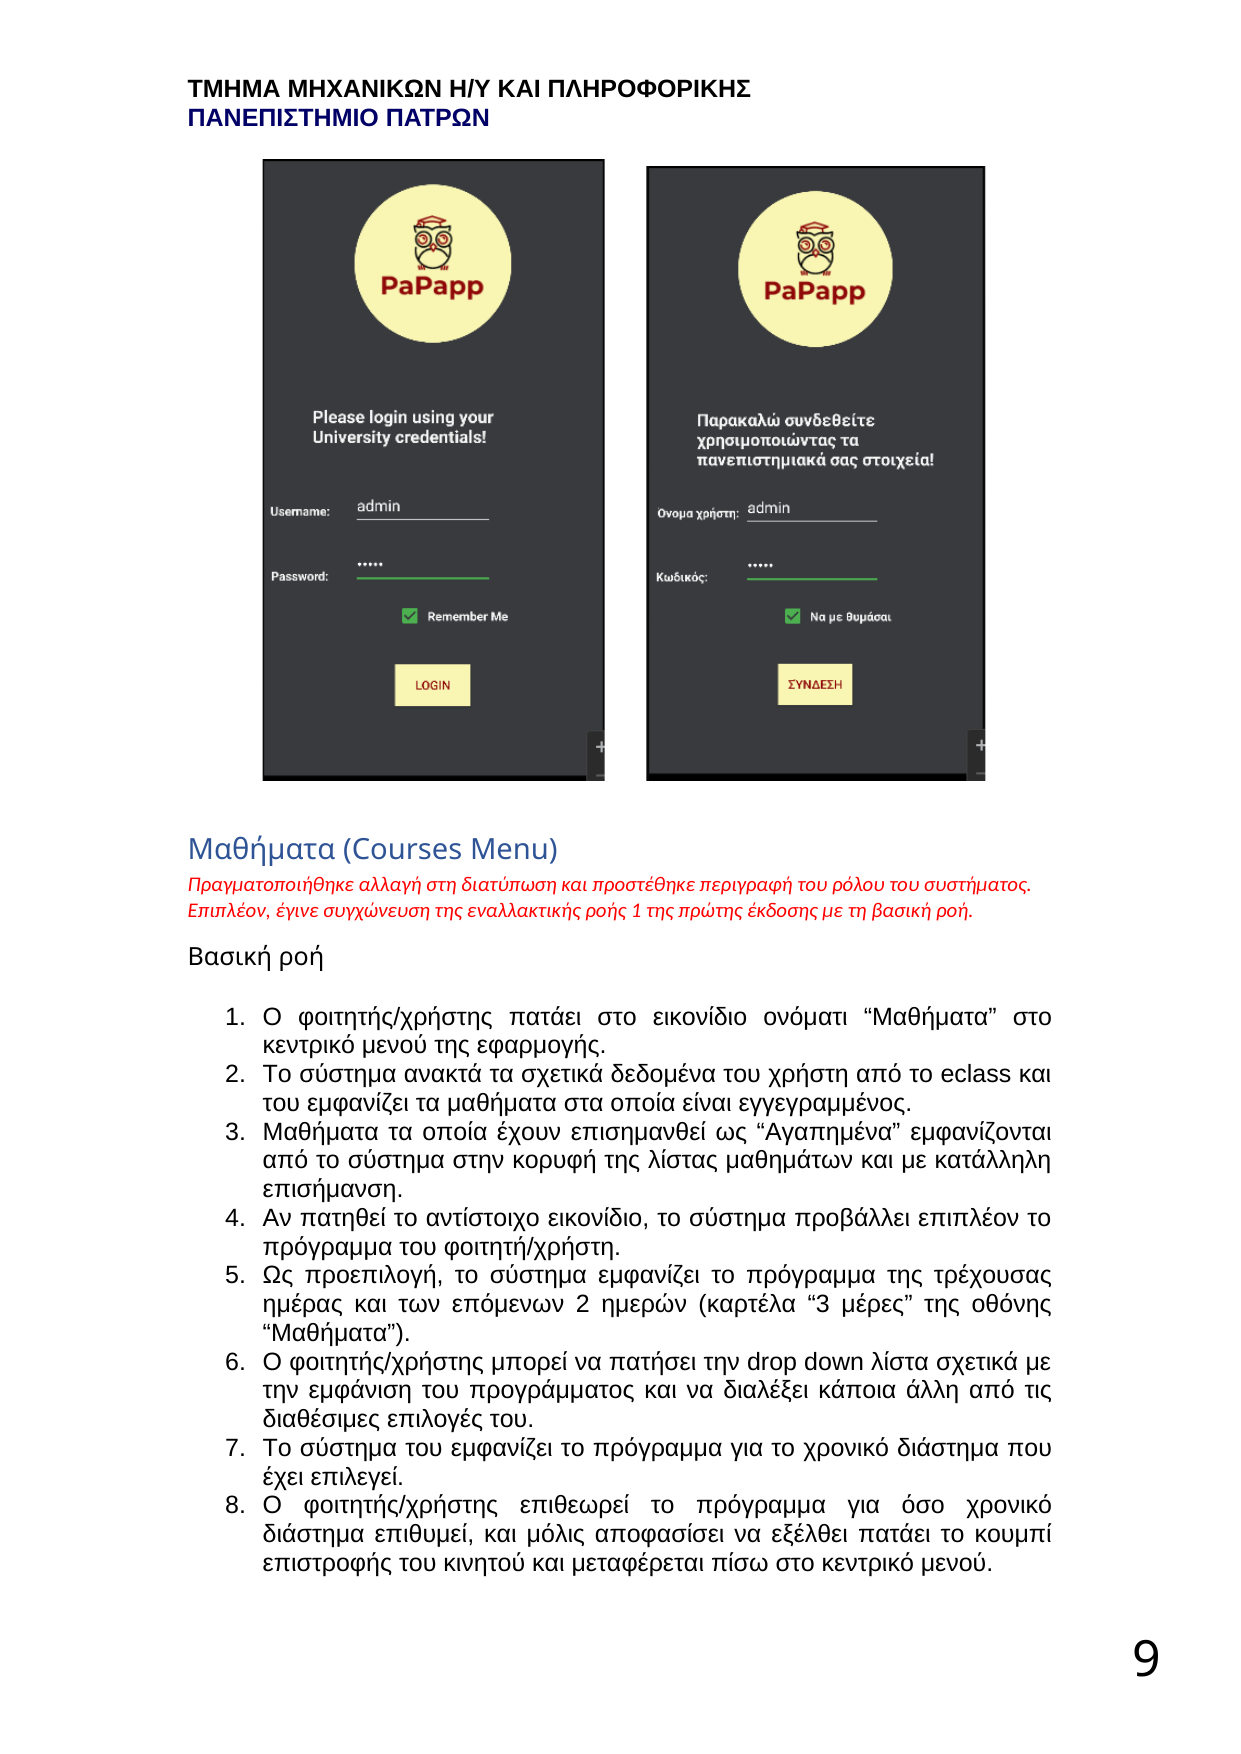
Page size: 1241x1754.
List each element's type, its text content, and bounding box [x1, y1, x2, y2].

list Το σύστημα ανακτά τα σχετικά δεδομένα του χρήστη από το eclass και του εμφανίζει τα μαθήματα στα οποία είναι εγγεγραμμένος. [225, 1059, 1053, 1117]
list Αν πατηθεί το αντίστοιχο εικονίδιο, το σύστημα προβάλλει επιπλέον το πρόγραμμα του φοιτητή/χρήστη. [225, 1203, 1053, 1261]
list Ως προεπιλογή, το σύστημα εμφανίζει το πρόγραμμα της τρέχουσας ημέρας και των επόμενων 2 ημερών (καρτέλα “3 μέρες” της οθόνης “Μαθήματα”). [225, 1261, 1053, 1347]
text Πραγματοποιήθηκε αλλαγή στη διατύπωση και προστέθηκε περιγραφή του ρόλου του συστήματος. Επιπλέον, έγινε συγχώνευση της εναλλακτικής ροής 1 της πρώτης έκδοσης με τη βασική ροή. [187, 871, 1053, 922]
text Βασική ροή [187, 939, 1053, 973]
picture [262, 159, 605, 781]
list Ο φοιτητής/χρήστης πατάει στο εικονίδιο ονόματι “Μαθήματα” στο κεντρικό μενού της εφαρμογής. [225, 1002, 1053, 1059]
subtitle Μαθήματα (Courses Menu) [187, 829, 1053, 868]
list Μαθήματα τα οποία έχουν επισημανθεί ως “Αγαπημένα” εμφανίζονται από το σύστημα στην κορυφή της λίστας μαθημάτων και με κατάλληλη επισήμανση. [225, 1117, 1053, 1203]
list Ο φοιτητής/χρήστης μπορεί να πατήσει την drop down λίστα σχετικά με την εμφάνιση του προγράμματος και να διαλέξει κάποια άλλη από τις διαθέσιμες επιλογές του. [225, 1347, 1053, 1433]
list Ο φοιτητής/χρήστης επιθεωρεί το πρόγραμμα για όσο χρονικό διάστημα επιθυμεί, και μόλις αποφασίσει να εξέλθει πατάει το κουμπί επιστροφής του κινητού και μεταφέρεται πίσω στο κεντρικό μενού. [225, 1491, 1053, 1577]
list Το σύστημα του εμφανίζει το πρόγραμμα για το χρονικό διάστημα που έχει επιλεγεί. [225, 1433, 1053, 1491]
picture [646, 166, 986, 781]
